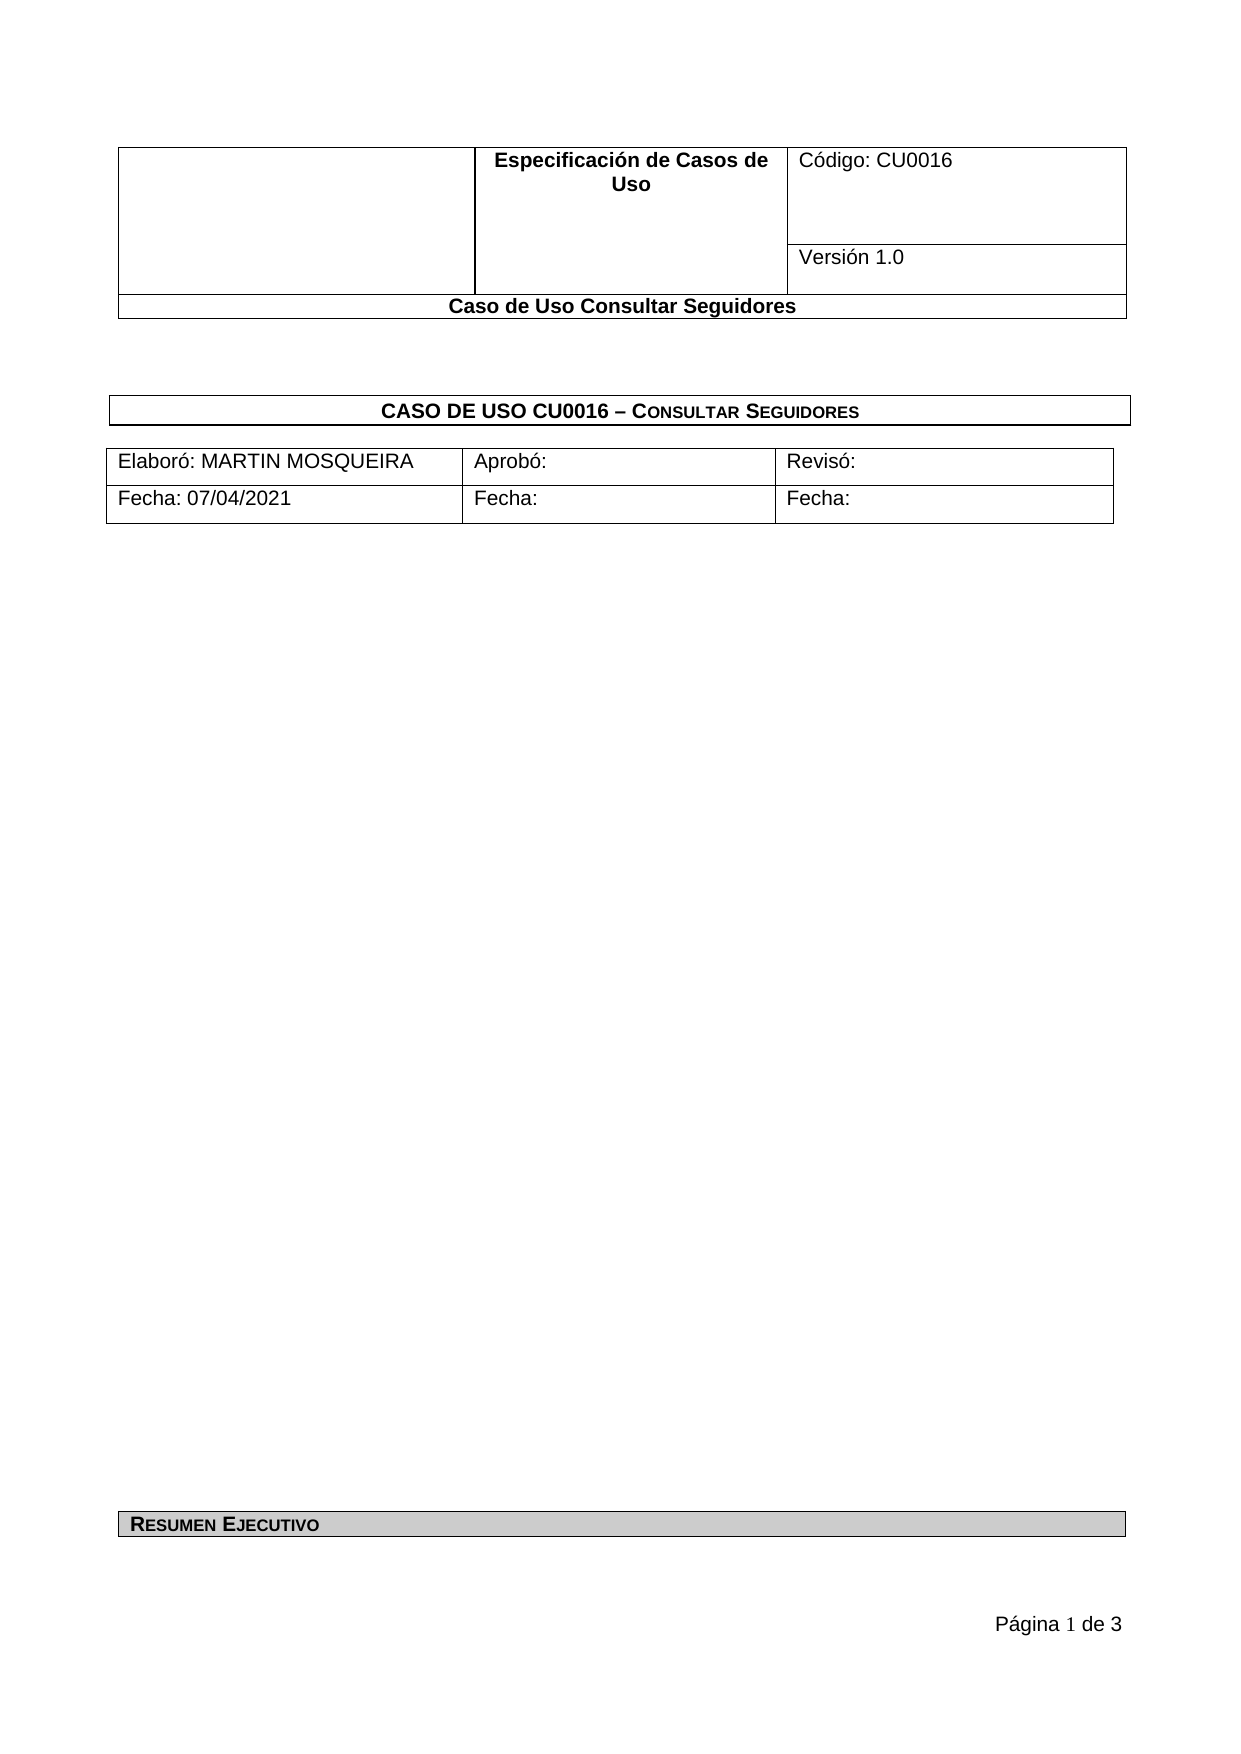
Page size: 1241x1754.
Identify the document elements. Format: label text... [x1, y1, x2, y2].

table_header Revisó: [776, 449, 1113, 485]
table_header Aprobó: [463, 449, 775, 485]
table_cell Fecha: 07/04/2021 [107, 486, 462, 523]
table_header Elaboró: MARTIN MOSQUEIRA [107, 449, 462, 485]
table_cell Fecha: [463, 486, 775, 523]
text CASO DE USO CU0016 – Consultar Seguidores [110, 396, 1130, 424]
table_cell Fecha: [776, 486, 1113, 523]
table_header Resumen Ejecutivo [119, 1512, 1125, 1536]
